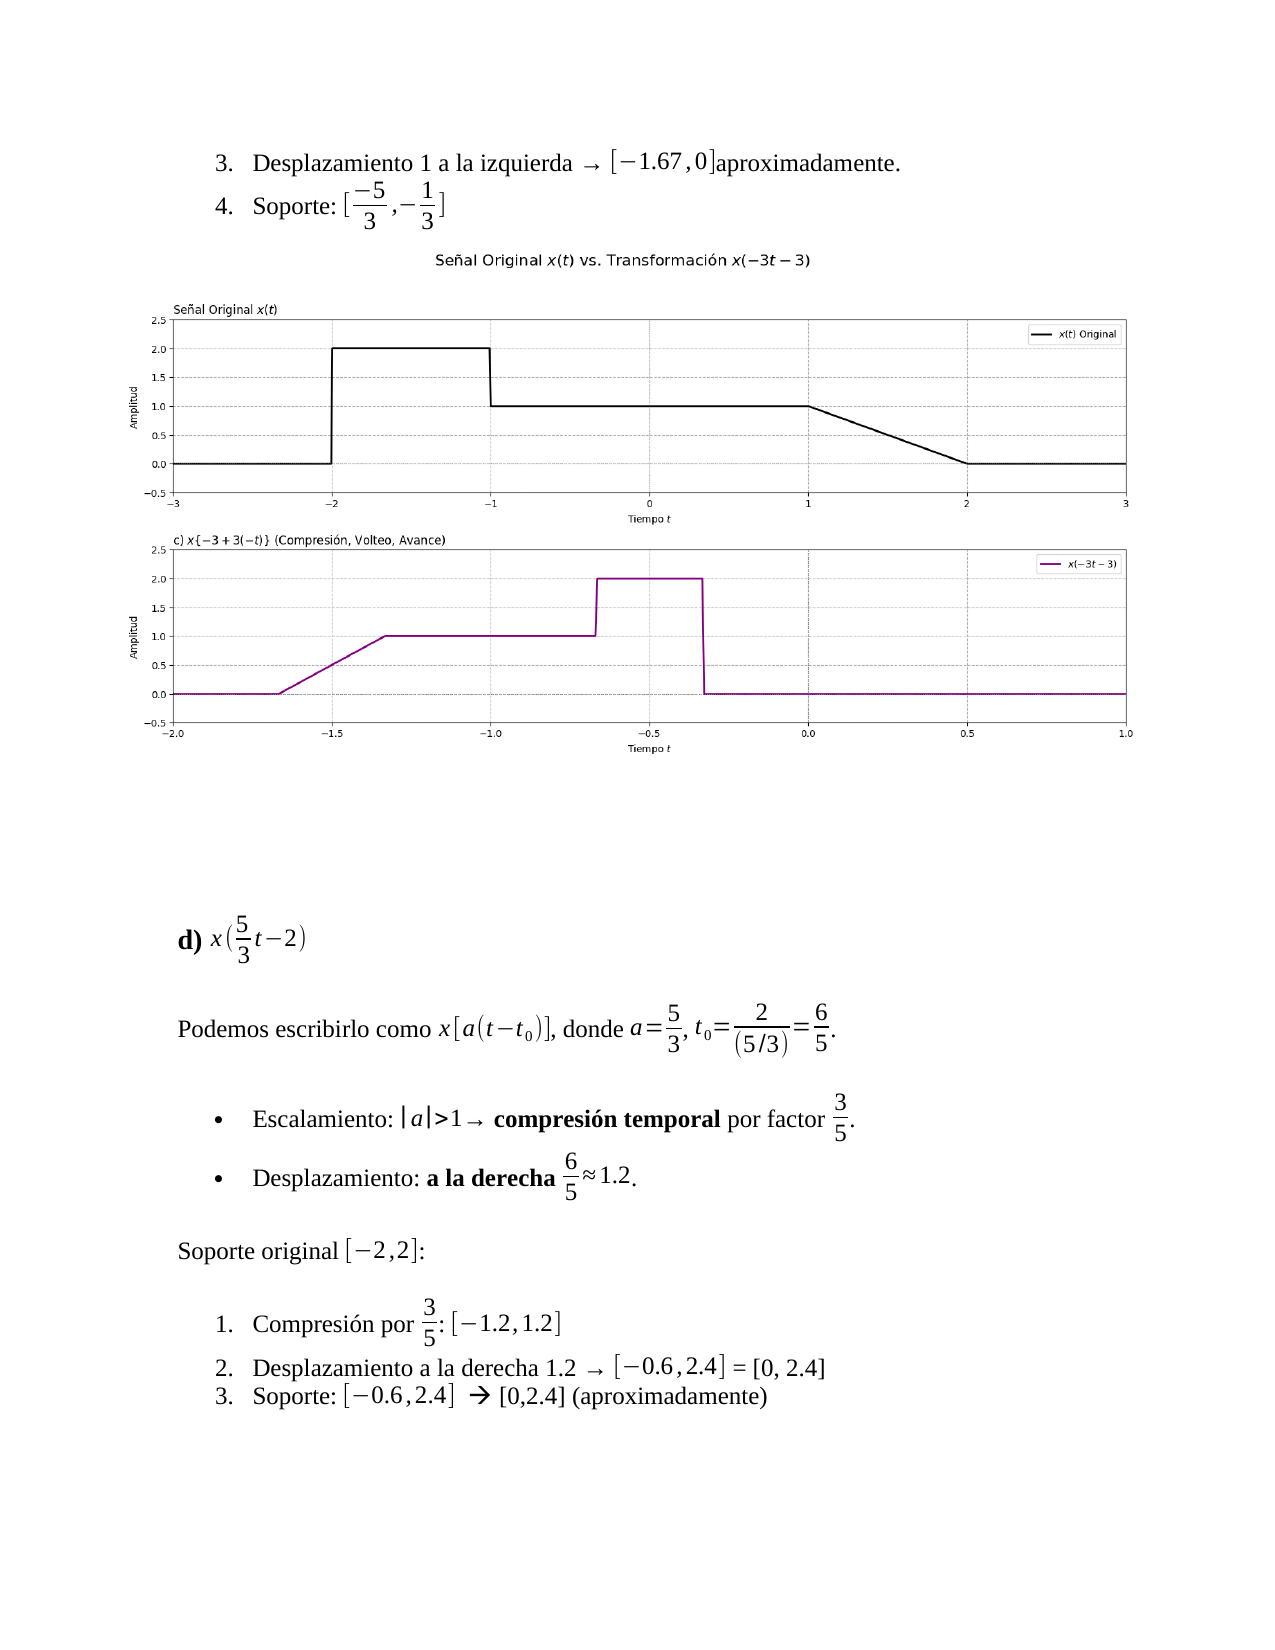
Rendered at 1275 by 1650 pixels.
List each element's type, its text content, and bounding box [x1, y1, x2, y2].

list Desplazamiento 1 a la izquierda → aproximadamente. [215, 148, 1098, 176]
list Soporte: [0,2.4] (aproximadamente) [215, 1381, 1098, 1410]
list Desplazamiento: a la derecha . [215, 1148, 1098, 1207]
list Compresión por : [215, 1294, 1098, 1353]
list Desplazamiento a la derecha 1.2 → = [0, 2.4] [215, 1353, 1098, 1381]
text Podemos escribirlo como , donde , . [177, 998, 1098, 1059]
text Soporte original : [177, 1236, 1098, 1264]
text d) [177, 910, 1098, 969]
list Soporte: [215, 176, 1098, 235]
picture [122, 241, 1153, 763]
list Escalamiento: → compresión temporal por factor . [215, 1089, 1098, 1148]
